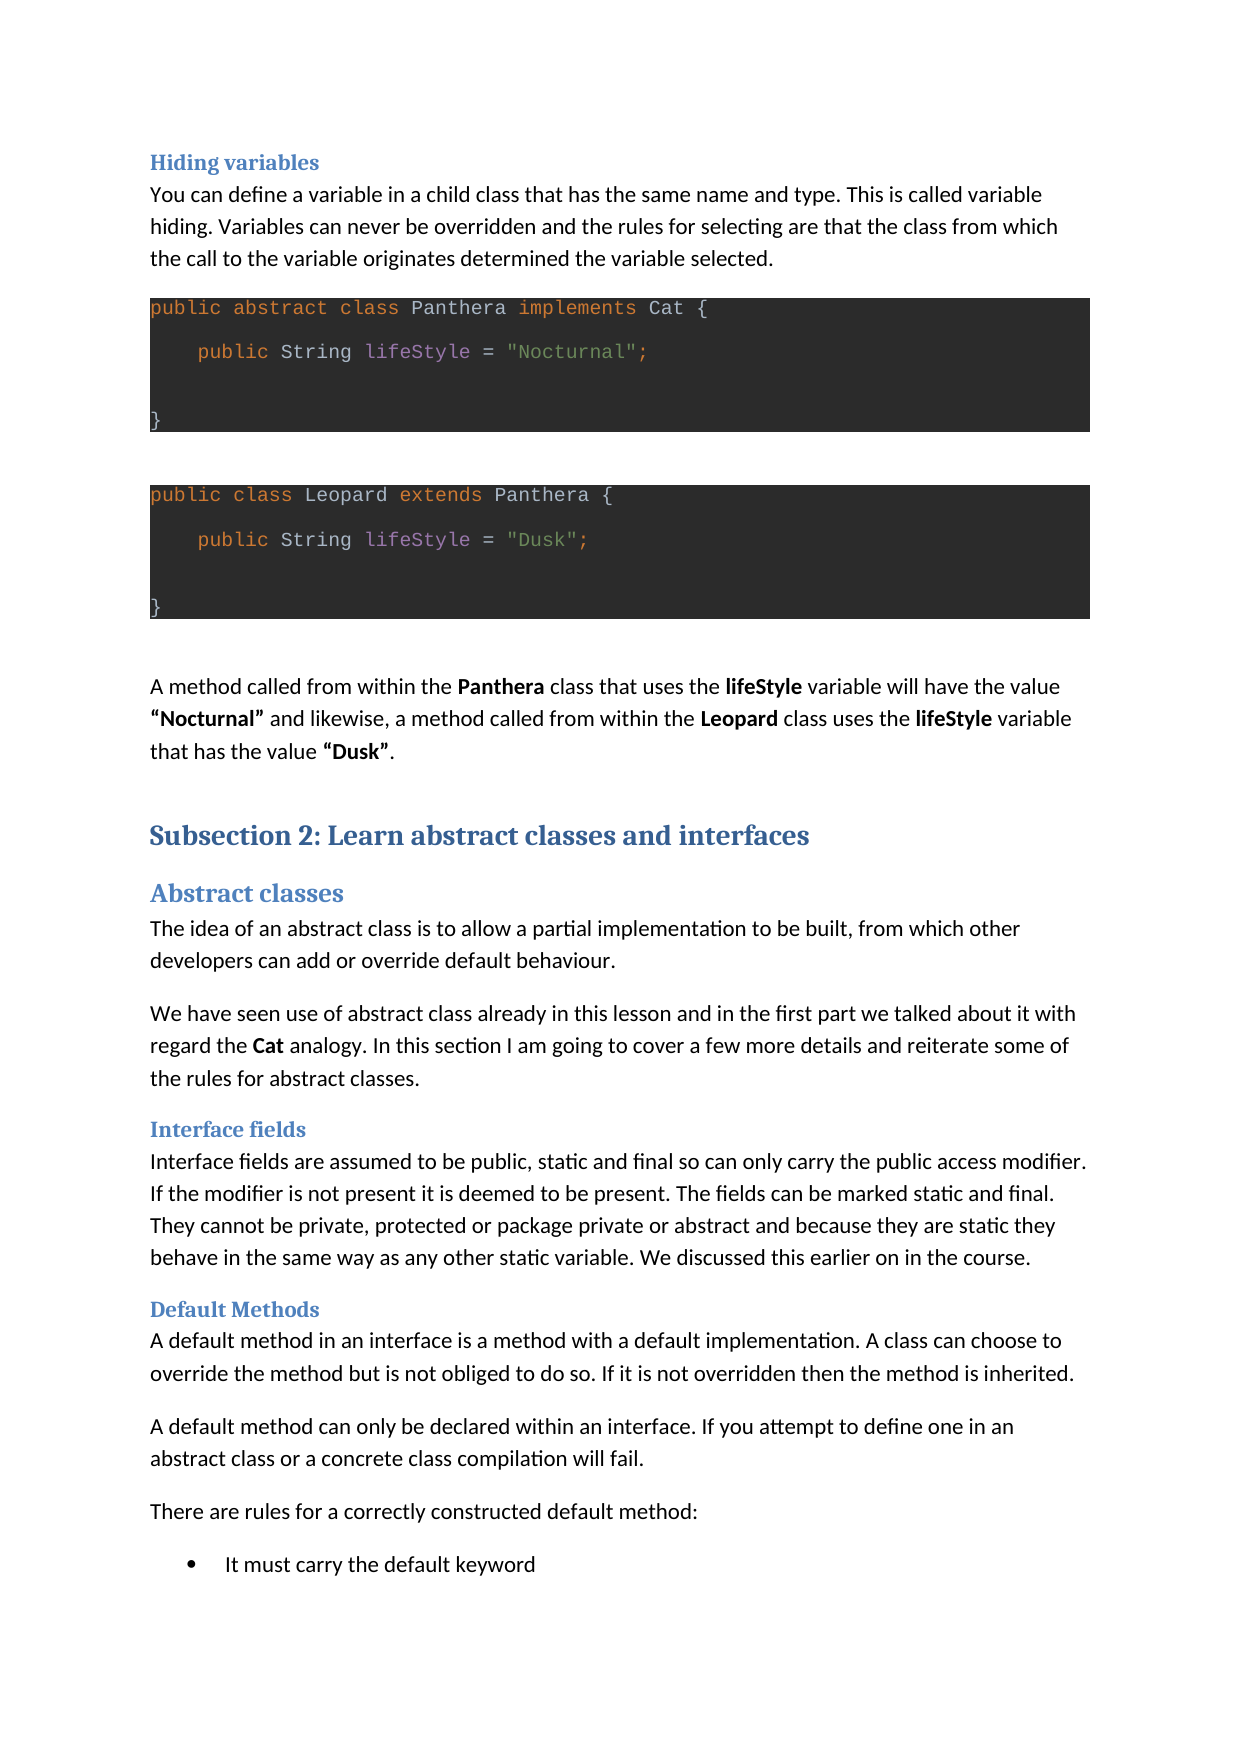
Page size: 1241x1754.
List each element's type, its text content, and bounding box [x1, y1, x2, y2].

text public abstract class Panthera implements Cat { public String lifeStyle = "Nocturnal"; } [150, 298, 1090, 432]
list It must carry the default keyword [187, 1550, 1090, 1578]
subtitle Abstract classes [150, 878, 1090, 909]
text A default method can only be declared within an interface. If you attempt to define one in an abstract class or a concrete class compilation will fail. [150, 1412, 1090, 1472]
text You can define a variable in a child class that has the same name and type. This is called variable hiding. Variables can never be overridden and the rules for selecting are that the class from which the call to the variable originates determined the variable selected. [150, 180, 1090, 273]
text The idea of an abstract class is to allow a partial implementation to be built, from which other developers can add or override default behaviour. [150, 914, 1090, 974]
text We have seen use of abstract class already in this lesson and in the first part we talked about it with regard the Cat analogy. In this section I am going to cover a few more details and reiterate some of the rules for abstract classes. [150, 999, 1090, 1092]
text Interface fields are assumed to be public, static and final so can only carry the public access modifier. If the modifier is not present it is deemed to be present. The fields can be marked static and final. They cannot be private, protected or package private or abstract and because they are static they behave in the same way as any other static variable. We discussed this earlier on in the course. [150, 1147, 1090, 1271]
text There are rules for a correctly constructed default method: [150, 1497, 1090, 1525]
subtitle Hiding variables [150, 150, 1090, 176]
text public class Leopard extends Panthera { public String lifeStyle = "Dusk"; } [150, 485, 1090, 619]
subtitle Interface fields [150, 1117, 1090, 1143]
subtitle Default Methods [150, 1296, 1090, 1323]
text A method called from within the Panthera class that uses the lifeStyle variable will have the value “Nocturnal” and likewise, a method called from within the Leopard class uses the lifeStyle variable that has the value “Dusk”. [150, 672, 1090, 765]
subtitle Subsection 2: Learn abstract classes and interfaces [150, 819, 1090, 852]
text A default method in an interface is a method with a default implementation. A class can choose to override the method but is not obliged to do so. If it is not overridden then the method is inherited. [150, 1327, 1090, 1387]
